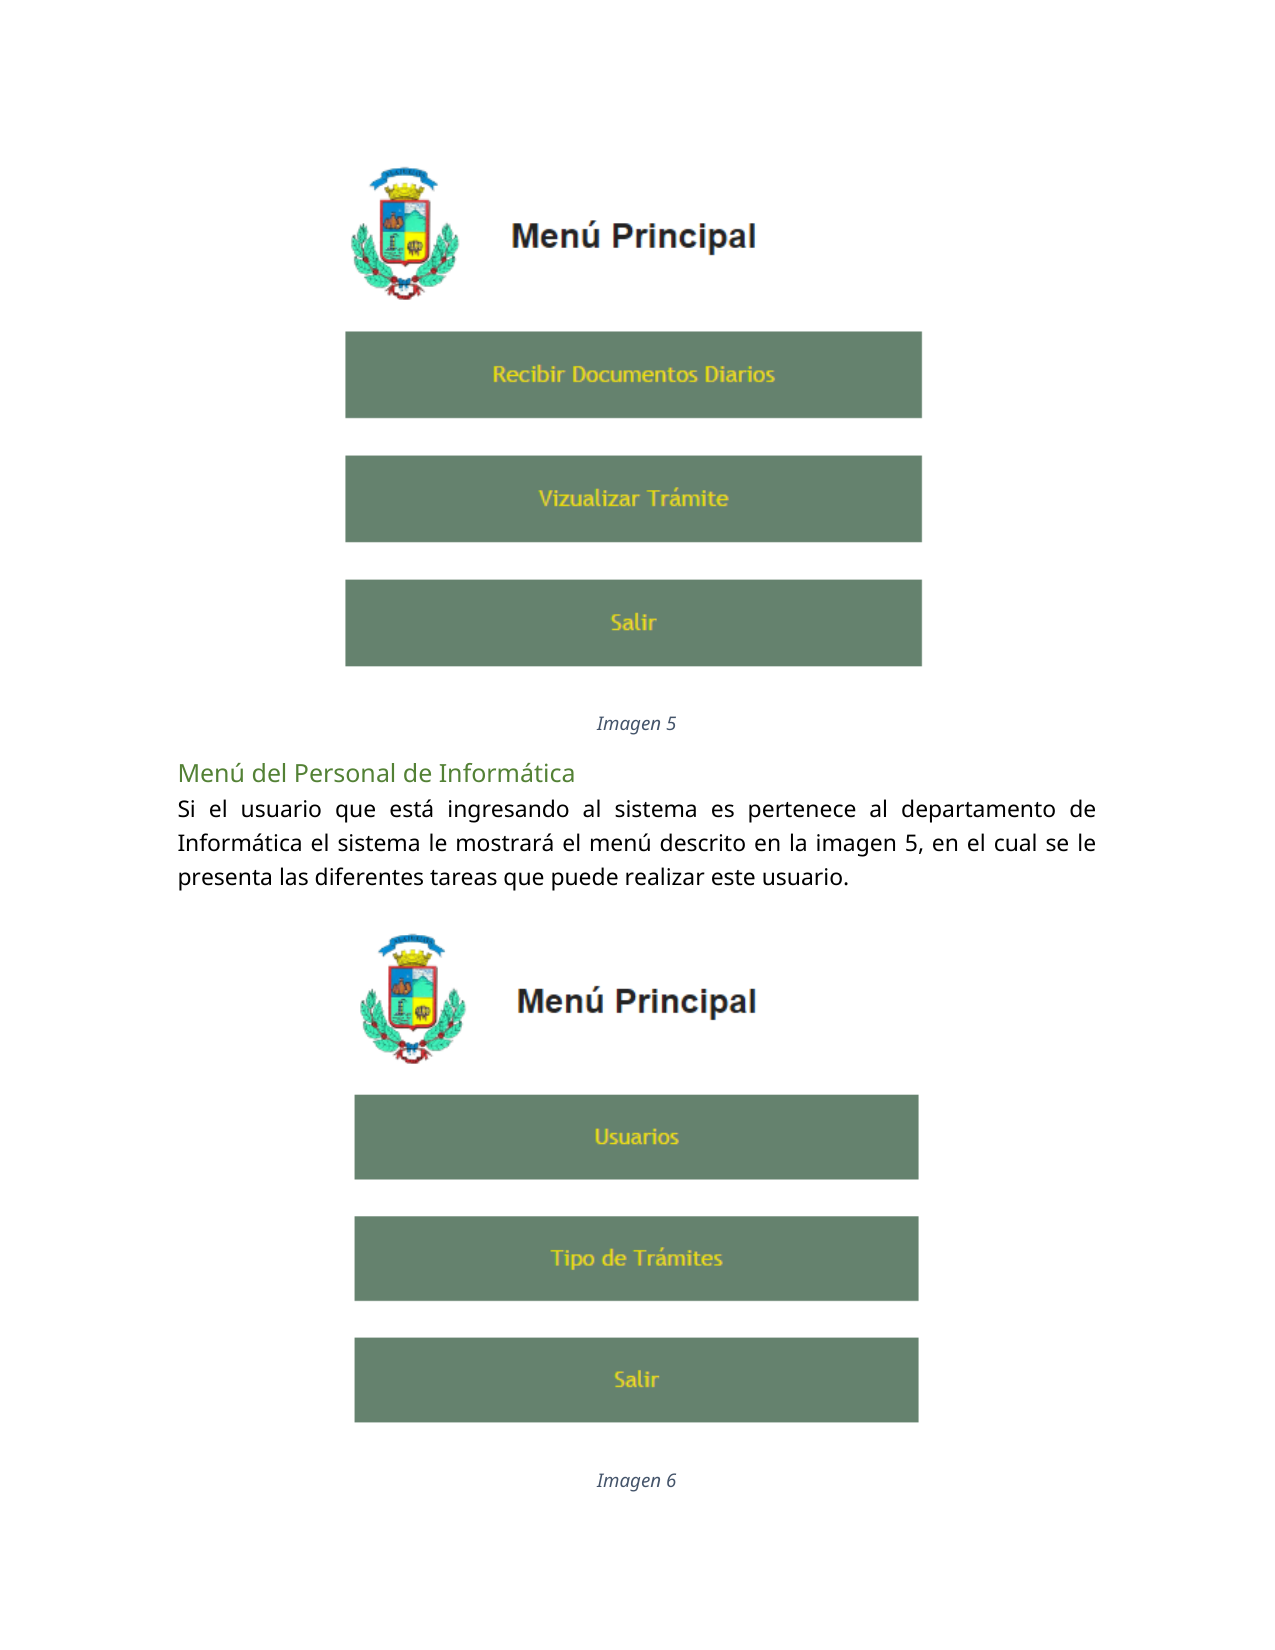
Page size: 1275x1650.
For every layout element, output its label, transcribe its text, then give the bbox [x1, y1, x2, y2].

text Si el usuario que está ingresando al sistema es pertenece al departamento de Informática el sistema le mostrará el menú descrito en la imagen 5, en el cual se le presenta las diferentes tareas que puede realizar este usuario. [177, 793, 1098, 892]
picture [324, 147, 951, 691]
subtitle Menú del Personal de Informática [177, 756, 1098, 790]
picture [328, 910, 947, 1448]
